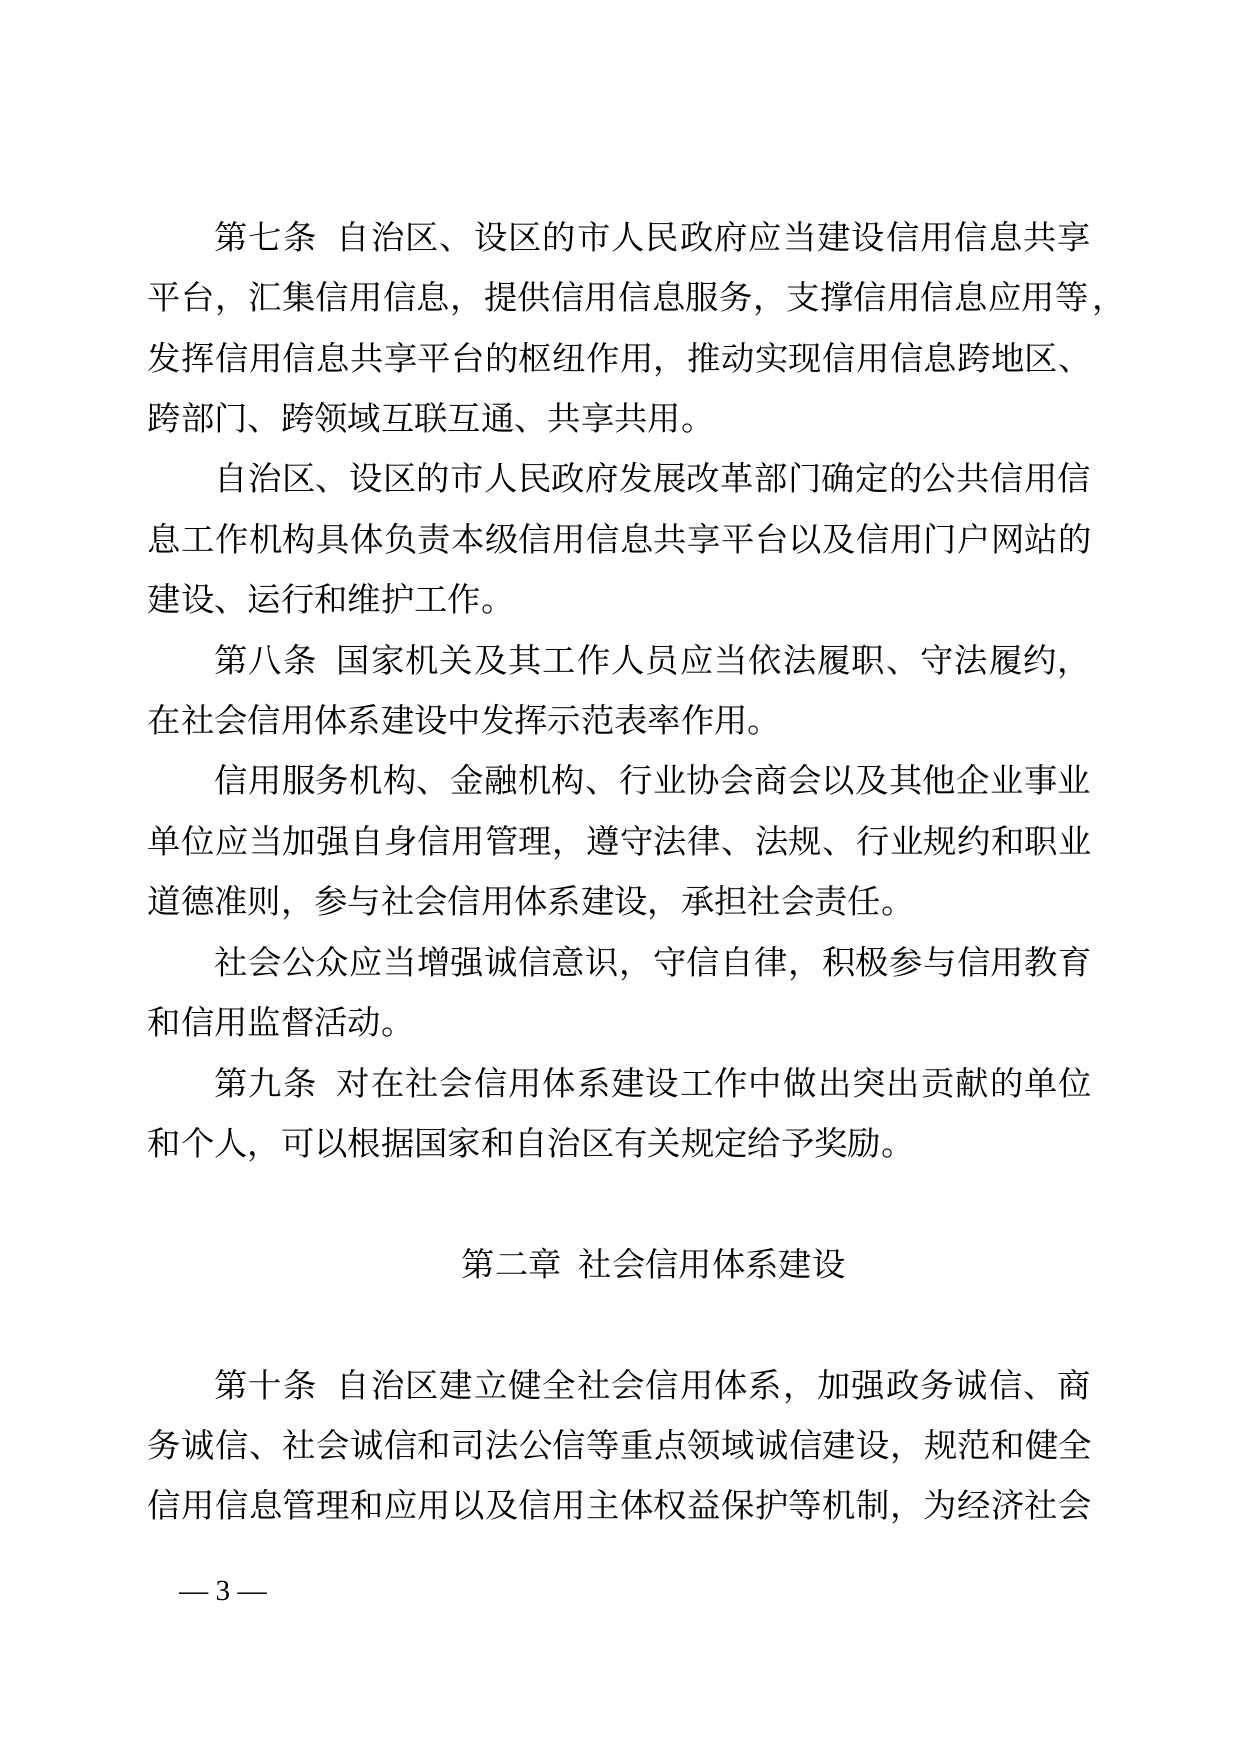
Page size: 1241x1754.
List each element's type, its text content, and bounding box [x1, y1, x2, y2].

text 信用服务机构、金融机构、行业协会商会以及其他企业事业单位应当加强自身信用管理，遵守法律、法规、行业规约和职业道德准则，参与社会信用体系建设，承担社会责任。 [148, 744, 1092, 926]
list 社会信用体系建设 [148, 1228, 1092, 1288]
text 第九条 对在社会信用体系建设工作中做出突出贡献的单位和个人，可以根据国家和自治区有关规定给予奖励。 [148, 1047, 1092, 1167]
text 第七条 自治区、设区的市人民政府应当建设信用信息共享平台，汇集信用信息，提供信用信息服务，支撑信用信息应用等，发挥信用信息共享平台的枢纽作用，推动实现信用信息跨地区、跨部门、跨领域互联互通、共享共用。 [148, 201, 1092, 442]
text 自治区、设区的市人民政府发展改革部门确定的公共信用信息工作机构具体负责本级信用信息共享平台以及信用门户网站的建设、运行和维护工作。 [148, 442, 1092, 624]
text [148, 1349, 1092, 1530]
text 社会公众应当增强诚信意识，守信自律，积极参与信用教育和信用监督活动。 [148, 926, 1092, 1047]
text 第八条 国家机关及其工作人员应当依法履职、守法履约，在社会信用体系建设中发挥示范表率作用。 [148, 624, 1092, 744]
